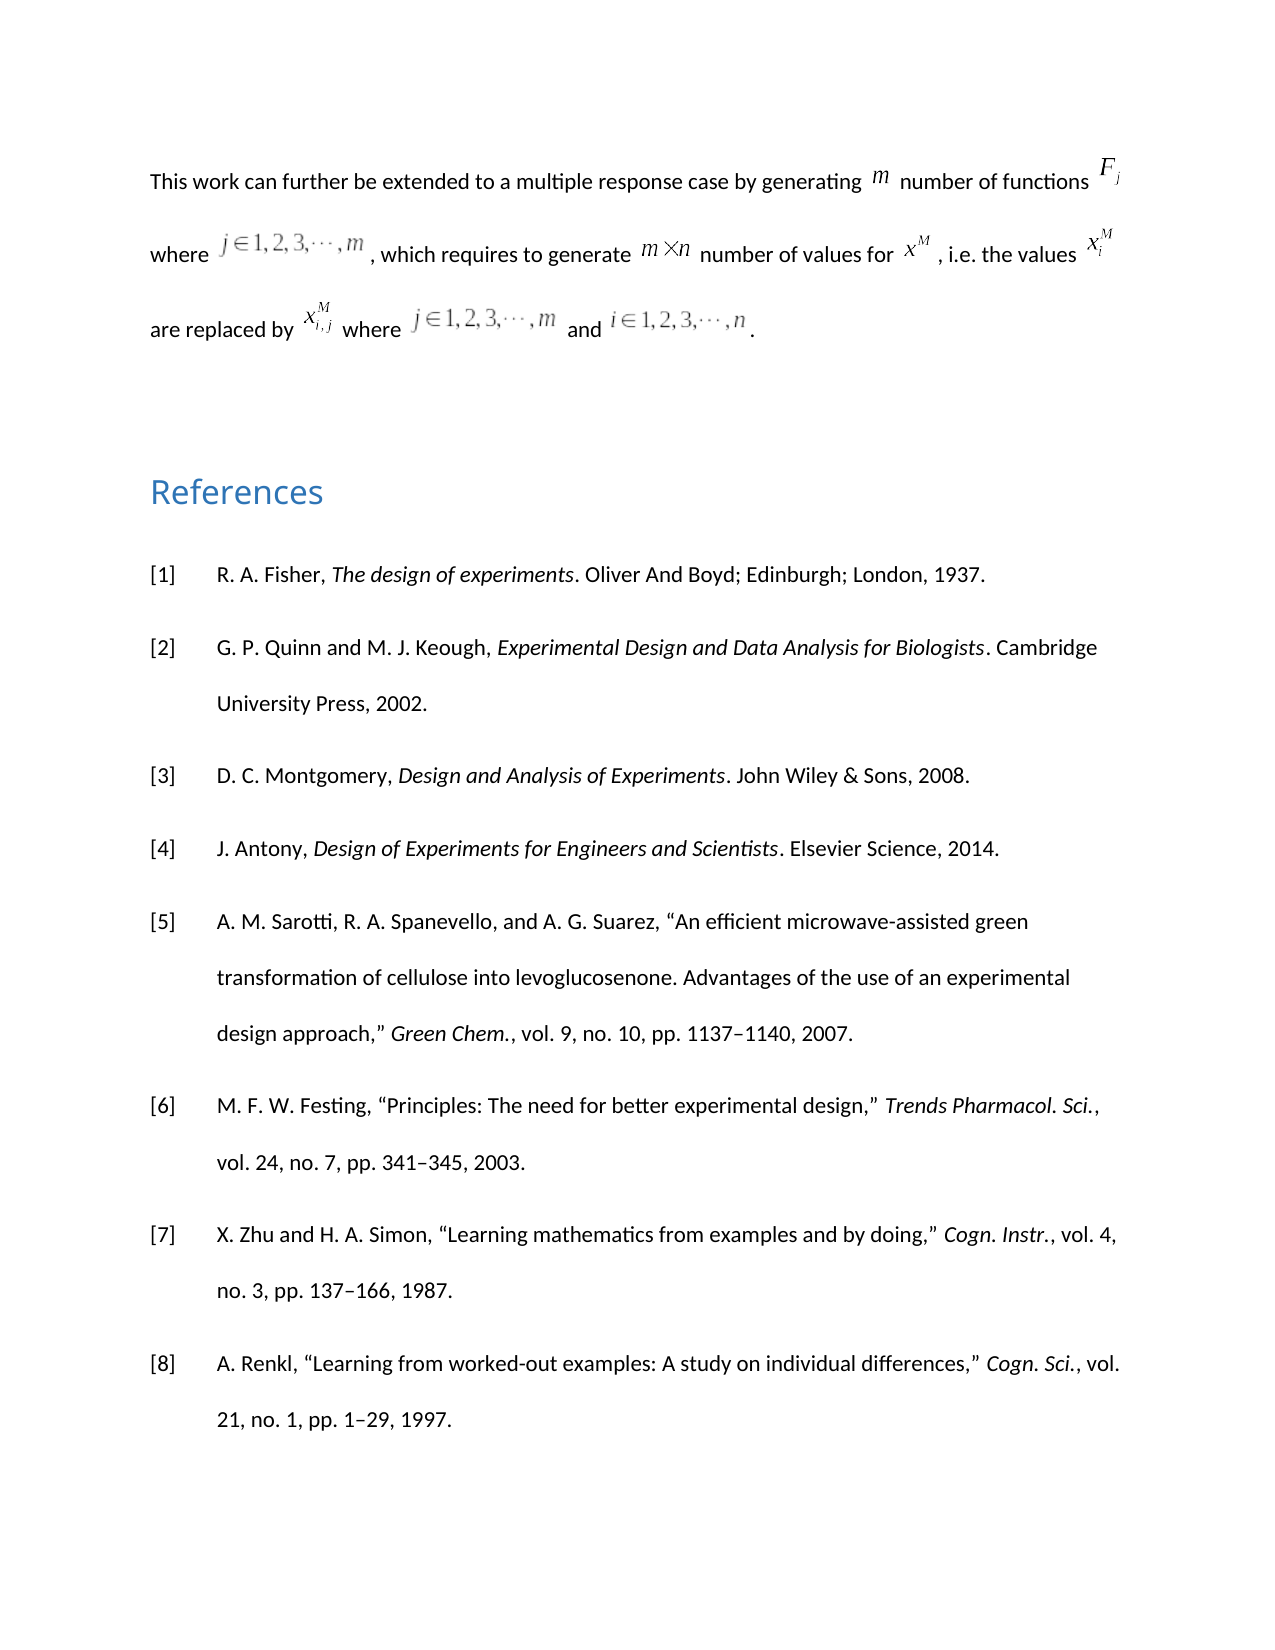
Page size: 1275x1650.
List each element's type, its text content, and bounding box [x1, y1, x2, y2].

text [3] D. C. Montgomery, Design and Analysis of Experiments. John Wiley & Sons, 2008. [150, 761, 1125, 789]
text [8] A. Renkl, “Learning from worked-out examples: A study on individual differences,” Cogn. Sci., vol. 21, no. 1, pp. 1–29, 1997. [150, 1349, 1125, 1433]
subtitle References [150, 469, 1125, 514]
text This work can further be extended to a multiple response case by generating number of functions where , which requires to generate number of values for , i.e. the values are replaced by where and . [150, 150, 1125, 343]
text [7] X. Zhu and H. A. Simon, “Learning mathematics from examples and by doing,” Cogn. Instr., vol. 4, no. 3, pp. 137–166, 1987. [150, 1220, 1125, 1304]
text [4] J. Antony, Design of Experiments for Engineers and Scientists. Elsevier Science, 2014. [150, 834, 1125, 862]
text [6] M. F. W. Festing, “Principles: The need for better experimental design,” Trends Pharmacol. Sci., vol. 24, no. 7, pp. 341–345, 2003. [150, 1092, 1125, 1176]
text [5] A. M. Sarotti, R. A. Spanevello, and A. G. Suarez, “An efficient microwave-assisted green transformation of cellulose into levoglucosenone. Advantages of the use of an experimental design approach,” Green Chem., vol. 9, no. 10, pp. 1137–1140, 2007. [150, 907, 1125, 1047]
text [1] R. A. Fisher, The design of experiments. Oliver And Boyd; Edinburgh; London, 1937. [150, 560, 1125, 588]
text [2] G. P. Quinn and M. J. Keough, Experimental Design and Data Analysis for Biologists. Cambridge University Press, 2002. [150, 633, 1125, 717]
